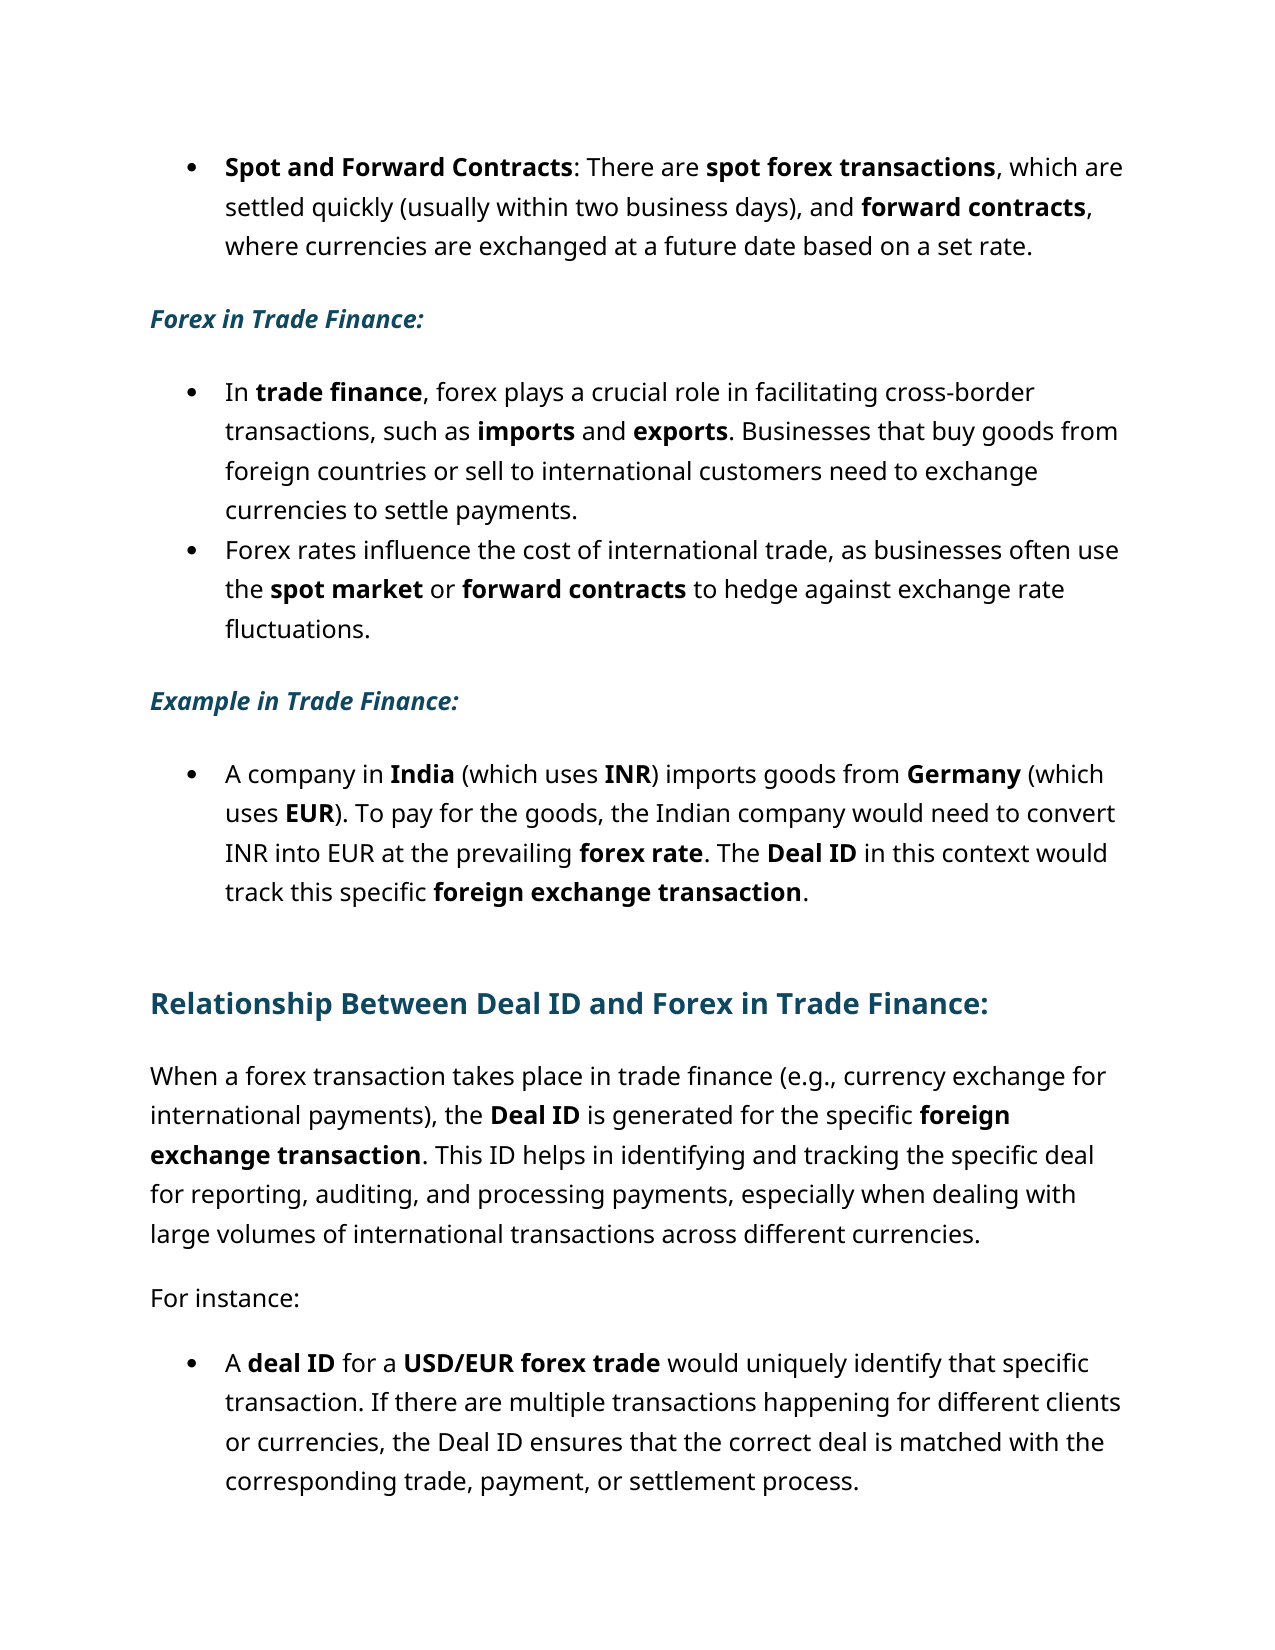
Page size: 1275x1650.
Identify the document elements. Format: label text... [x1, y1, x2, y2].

list A company in India (which uses INR) imports goods from Germany (which uses EUR). To pay for the goods, the Indian company would need to convert INR into EUR at the prevailing forex rate. The Deal ID in this context would track this specific foreign exchange transaction. [187, 757, 1125, 909]
list A deal ID for a USD/EUR forex trade would uniquely identify that specific transaction. If there are multiple transactions happening for different clients or currencies, the Deal ID ensures that the correct deal is matched with the corresponding trade, payment, or settlement process. [187, 1345, 1125, 1498]
list Forex rates influence the cost of international trade, as businesses often use the spot market or forward contracts to hedge against exchange rate fluctuations. [187, 532, 1125, 645]
list In trade finance, forex plays a crucial role in facilitating cross-border transactions, such as imports and exports. Businesses that buy goods from foreign countries or sell to international customers need to exchange currencies to settle payments. [187, 374, 1125, 527]
subtitle Relationship Between Deal ID and Forex in Trade Finance: [150, 983, 1125, 1023]
list Spot and Forward Contracts: There are spot forex transactions, which are settled quickly (usually within two business days), and forward contracts, where currencies are exchanged at a future date based on a set rate. [187, 150, 1125, 263]
text When a forex transaction takes place in trade finance (e.g., currency exchange for international payments), the Deal ID is generated for the specific foreign exchange transaction. This ID helps in identifying and tracking the specific deal for reporting, auditing, and processing payments, especially when dealing with large volumes of international transactions across different currencies. [150, 1058, 1125, 1251]
subtitle Forex in Trade Finance: [150, 302, 1125, 336]
text For instance: [150, 1281, 1125, 1315]
subtitle Example in Trade Finance: [150, 684, 1125, 718]
